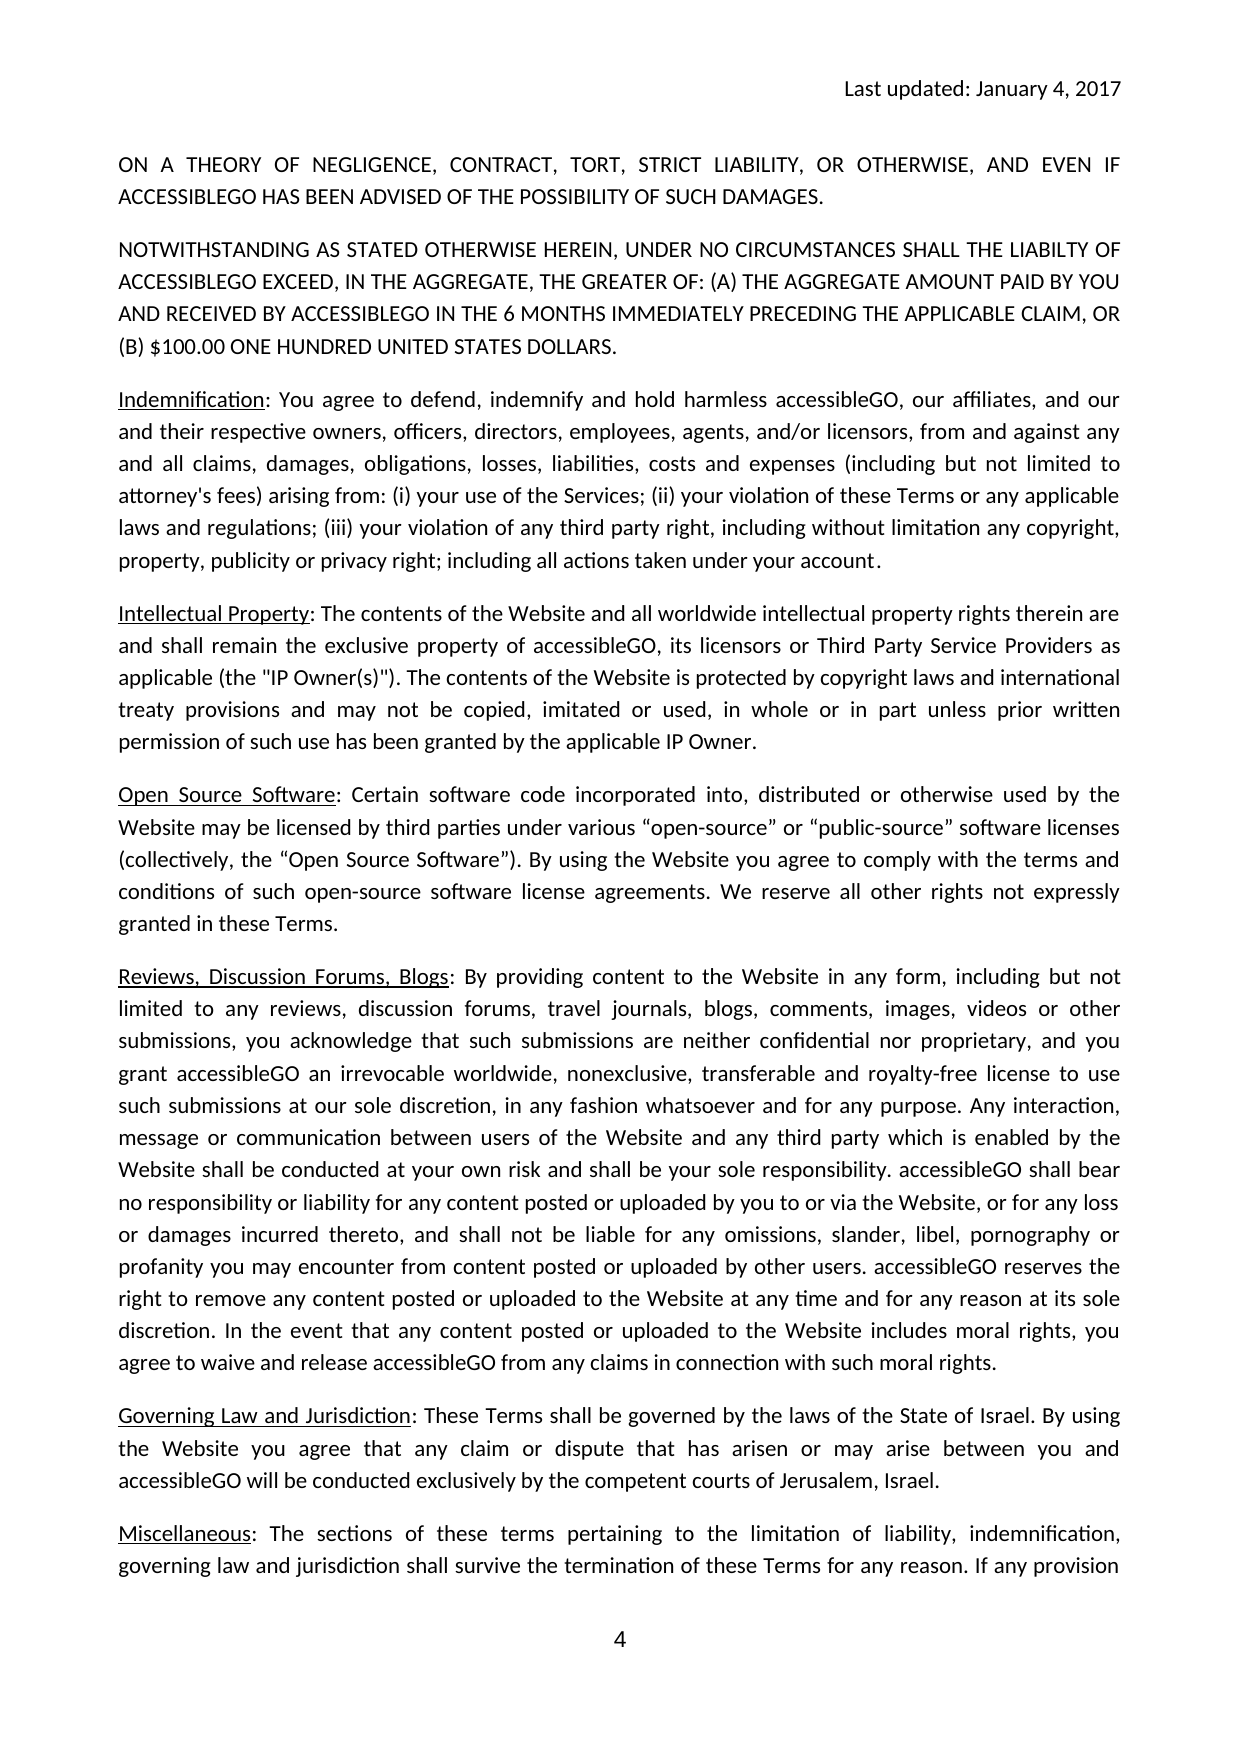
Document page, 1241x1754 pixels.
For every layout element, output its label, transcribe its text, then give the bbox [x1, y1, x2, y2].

text Reviews, Discussion Forums, Blogs: By providing content to the Website in any form, including but not limited to any reviews, discussion forums, travel journals, blogs, comments, images, videos or other submissions, you acknowledge that such submissions are neither confidential nor proprietary, and you grant accessibleGO an irrevocable worldwide, nonexclusive, transferable and royalty-free license to use such submissions at our sole discretion, in any fashion whatsoever and for any purpose. Any interaction, message or communication between users of the Website and any third party which is enabled by the Website shall be conducted at your own risk and shall be your sole responsibility. accessibleGO shall bear no responsibility or liability for any content posted or uploaded by you to or via the Website, or for any loss or damages incurred thereto, and shall not be liable for any omissions, slander, libel, pornography or profanity you may encounter from content posted or uploaded by other users. accessibleGO reserves the right to remove any content posted or uploaded to the Website at any time and for any reason at its sole discretion. In the event that any content posted or uploaded to the Website includes moral rights, you agree to waive and release accessibleGO from any claims in connection with such moral rights. [118, 962, 1122, 1377]
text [118, 150, 1122, 210]
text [118, 1519, 1122, 1579]
text Intellectual Property: The contents of the Website and all worldwide intellectual property rights therein are and shall remain the exclusive property of accessibleGO, its licensors or Third Party Service Providers as applicable (the "IP Owner(s)"). The contents of the Website is protected by copyright laws and international treaty provisions and may not be copied, imitated or used, in whole or in part unless prior written permission of such use has been granted by the applicable IP Owner. [118, 599, 1122, 756]
text Open Source Software: Certain software code incorporated into, distributed or otherwise used by the Website may be licensed by third parties under various “open-source” or “public-source” software licenses (collectively, the “Open Source Software”). By using the Website you agree to comply with the terms and conditions of such open-source software license agreements. We reserve all other rights not expressly granted in these Terms. [118, 781, 1122, 937]
text NOTWITHSTANDING AS STATED OTHERWISE HEREIN, UNDER NO CIRCUMSTANCES SHALL THE LIABILTY OF ACCESSIBLEGO EXCEED, IN THE AGGREGATE, THE GREATER OF: (A) THE AGGREGATE AMOUNT PAID BY YOU AND RECEIVED BY ACCESSIBLEGO IN THE 6 MONTHS IMMEDIATELY PRECEDING THE APPLICABLE CLAIM, OR (B) $100.00 ONE HUNDRED UNITED STATES DOLLARS. [118, 235, 1122, 360]
text Governing Law and Jurisdiction: These Terms shall be governed by the laws of the State of Israel. By using the Website you agree that any claim or dispute that has arisen or may arise between you and accessibleGO will be conducted exclusively by the competent courts of Jerusalem, Israel. [118, 1402, 1122, 1494]
text Indemnification: You agree to defend, indemnify and hold harmless accessibleGO, our affiliates, and our and their respective owners, officers, directors, employees, agents, and/or licensors, from and against any and all claims, damages, obligations, losses, liabilities, costs and expenses (including but not limited to attorney's fees) arising from: (i) your use of the Services; (ii) your violation of these Terms or any applicable laws and regulations; (iii) your violation of any third party right, including without limitation any copyright, property, publicity or privacy right; including all actions taken under your account. [118, 385, 1122, 574]
